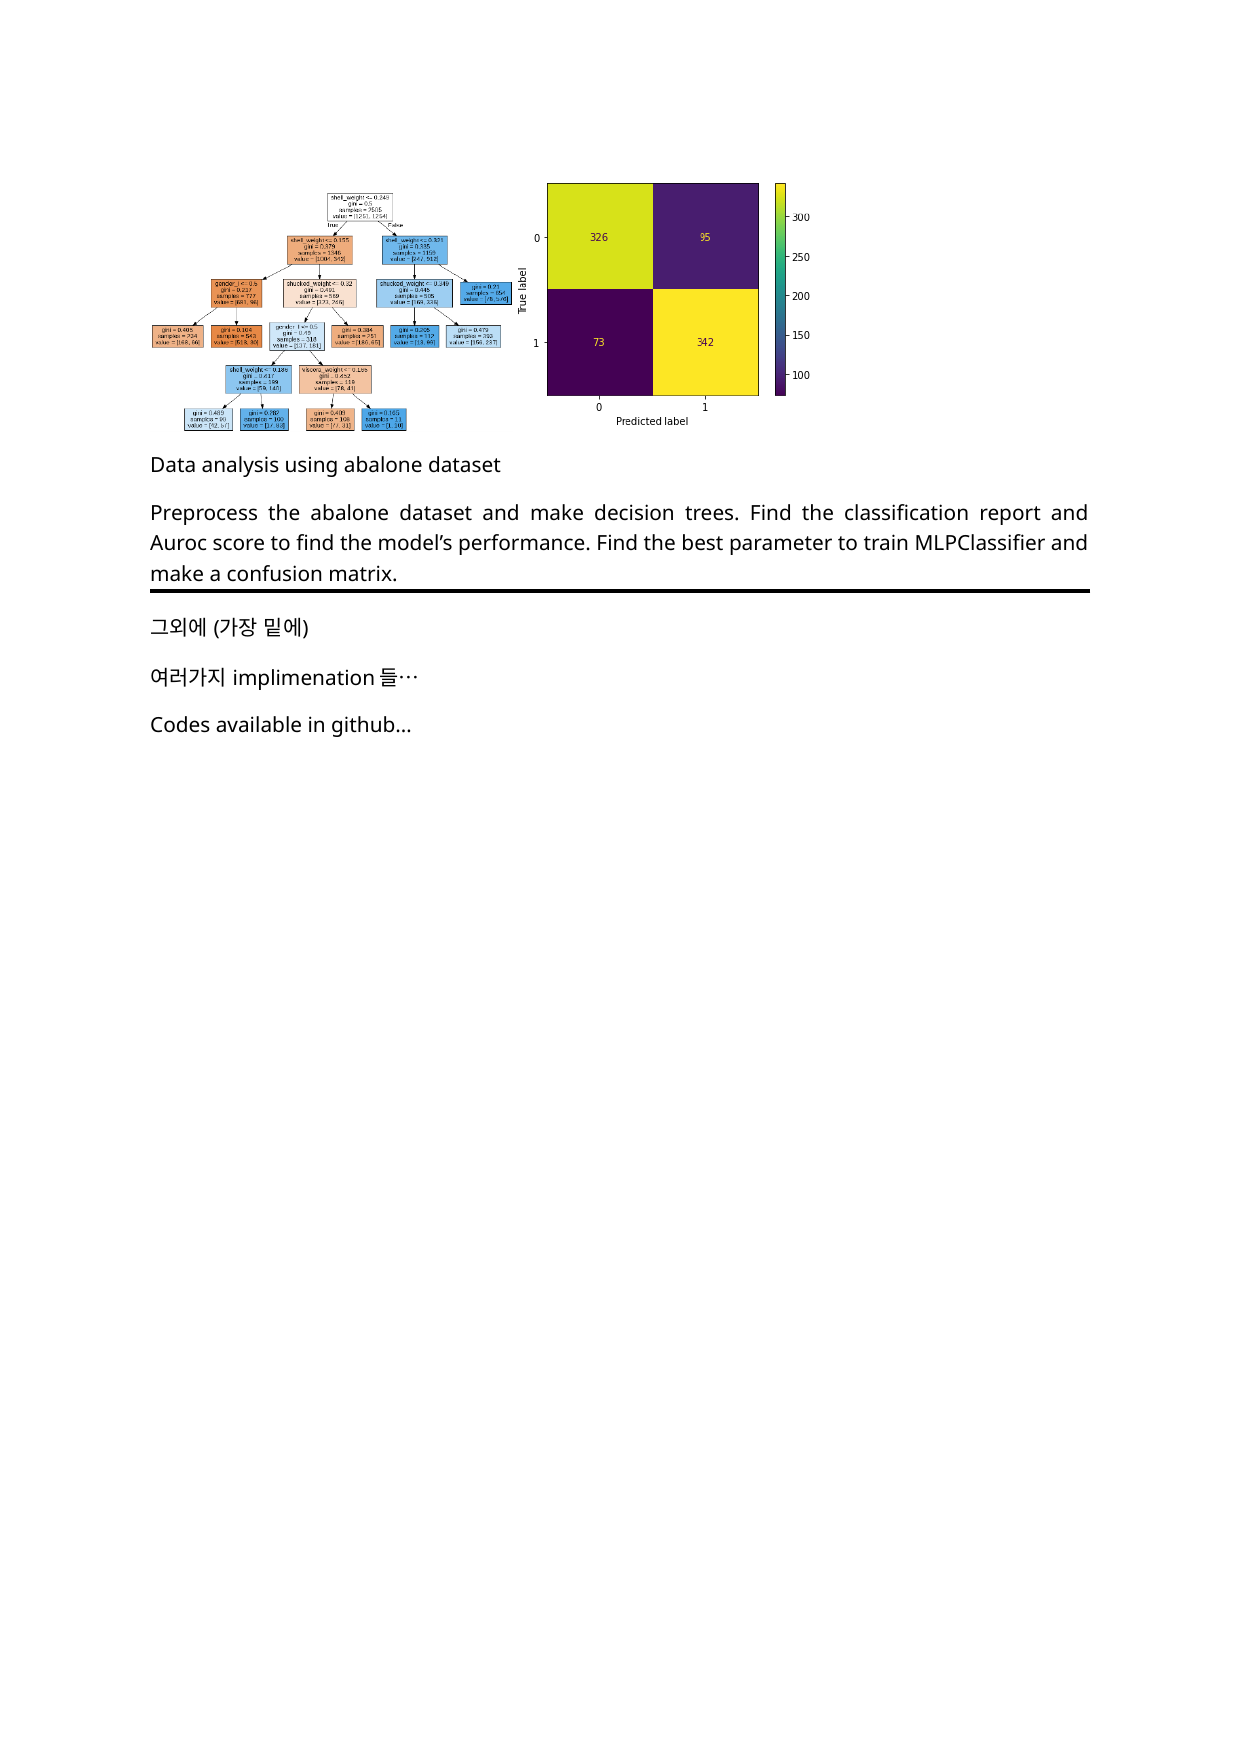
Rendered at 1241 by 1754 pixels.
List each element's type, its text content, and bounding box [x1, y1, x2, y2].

picture [150, 177, 816, 432]
text Data analysis using abalone dataset [150, 451, 1090, 479]
text Codes available in github… [150, 710, 1090, 739]
text 그외에 (가장 밑에) [150, 612, 1090, 642]
text 여러가지 implimenation들… [150, 661, 1090, 691]
text Preprocess the abalone dataset and make decision trees. Find the classification report and Auroc score to find the model’s performance. Find the best parameter to train MLPClassifier and make a confusion matrix. [150, 498, 1090, 589]
